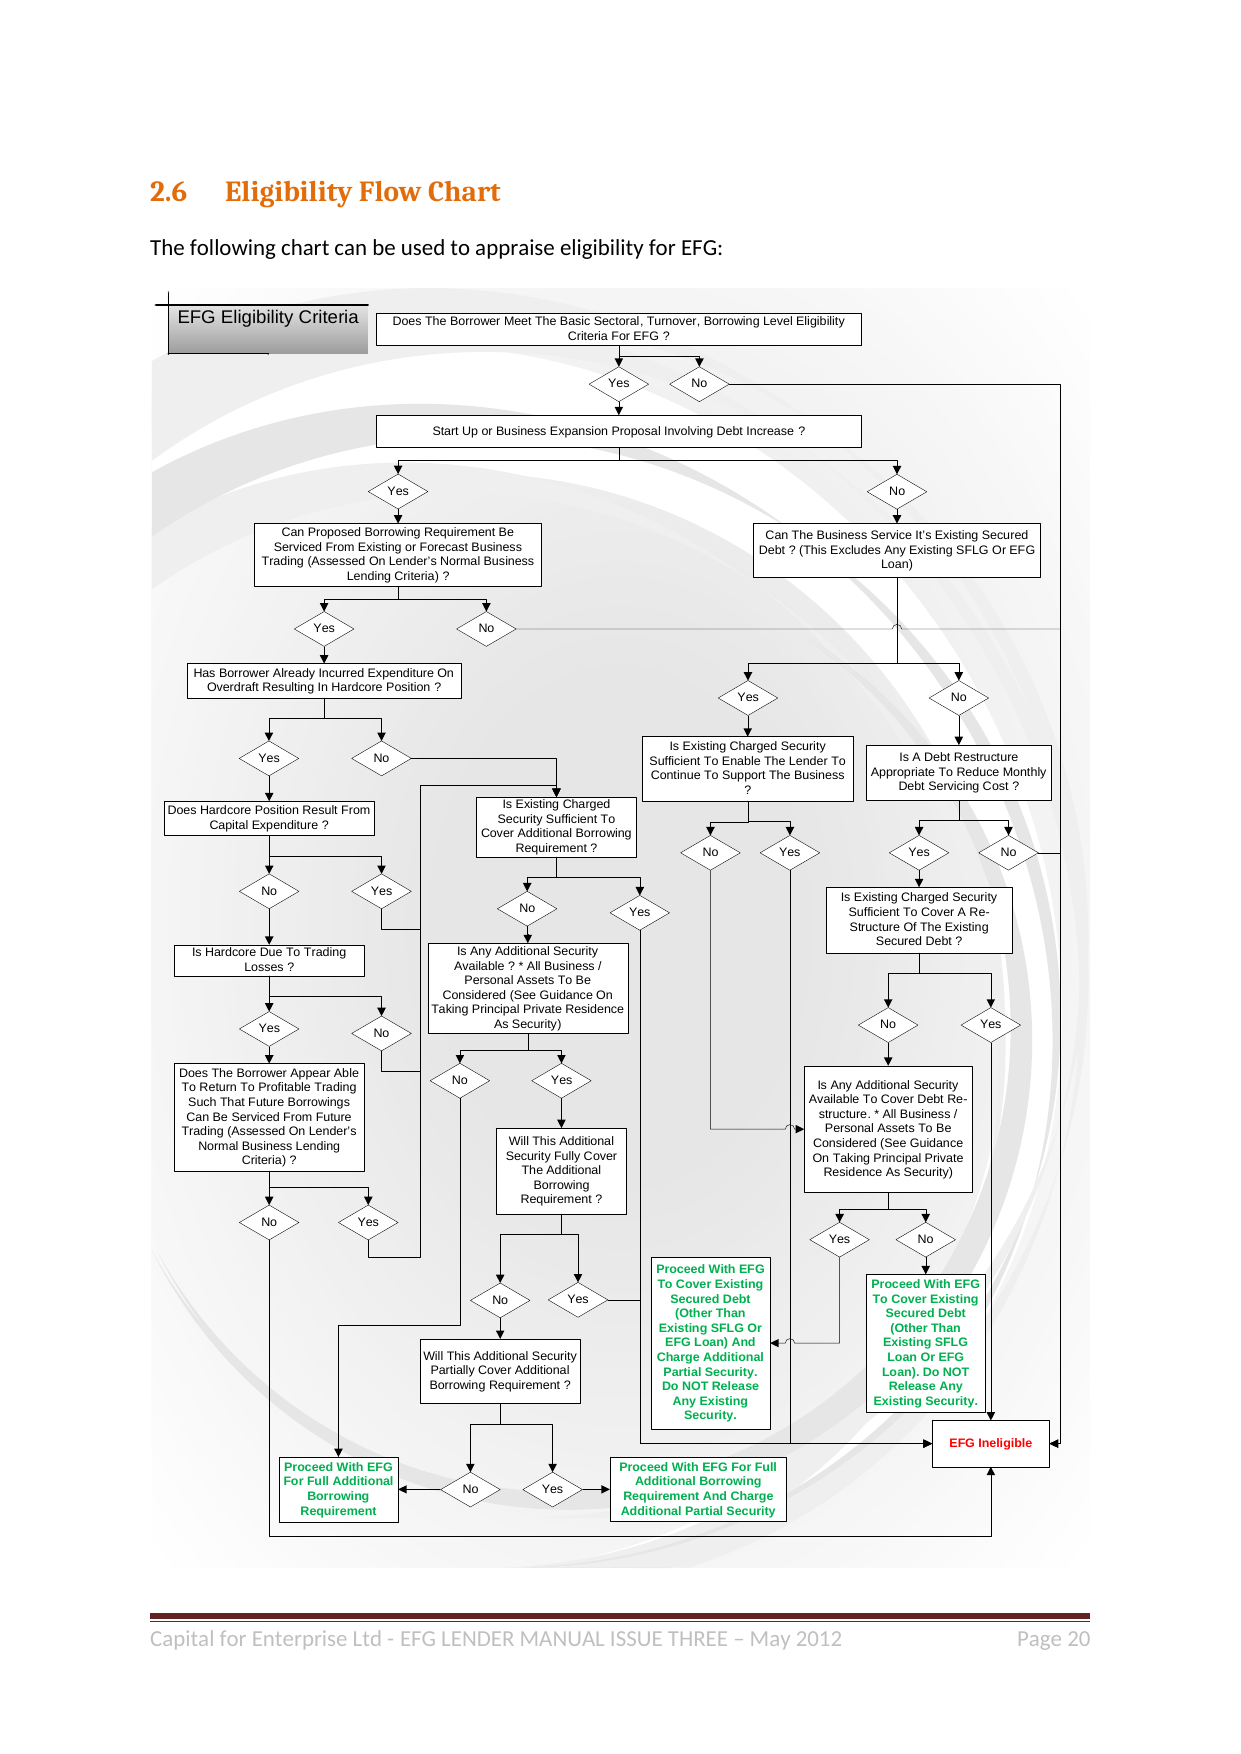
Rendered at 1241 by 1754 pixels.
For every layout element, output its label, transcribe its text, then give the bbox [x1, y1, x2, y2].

subtitle 2.6 Eligibility Flow Chart [150, 175, 1090, 208]
text The following chart can be used to appraise eligibility for EFG: [150, 233, 1090, 262]
